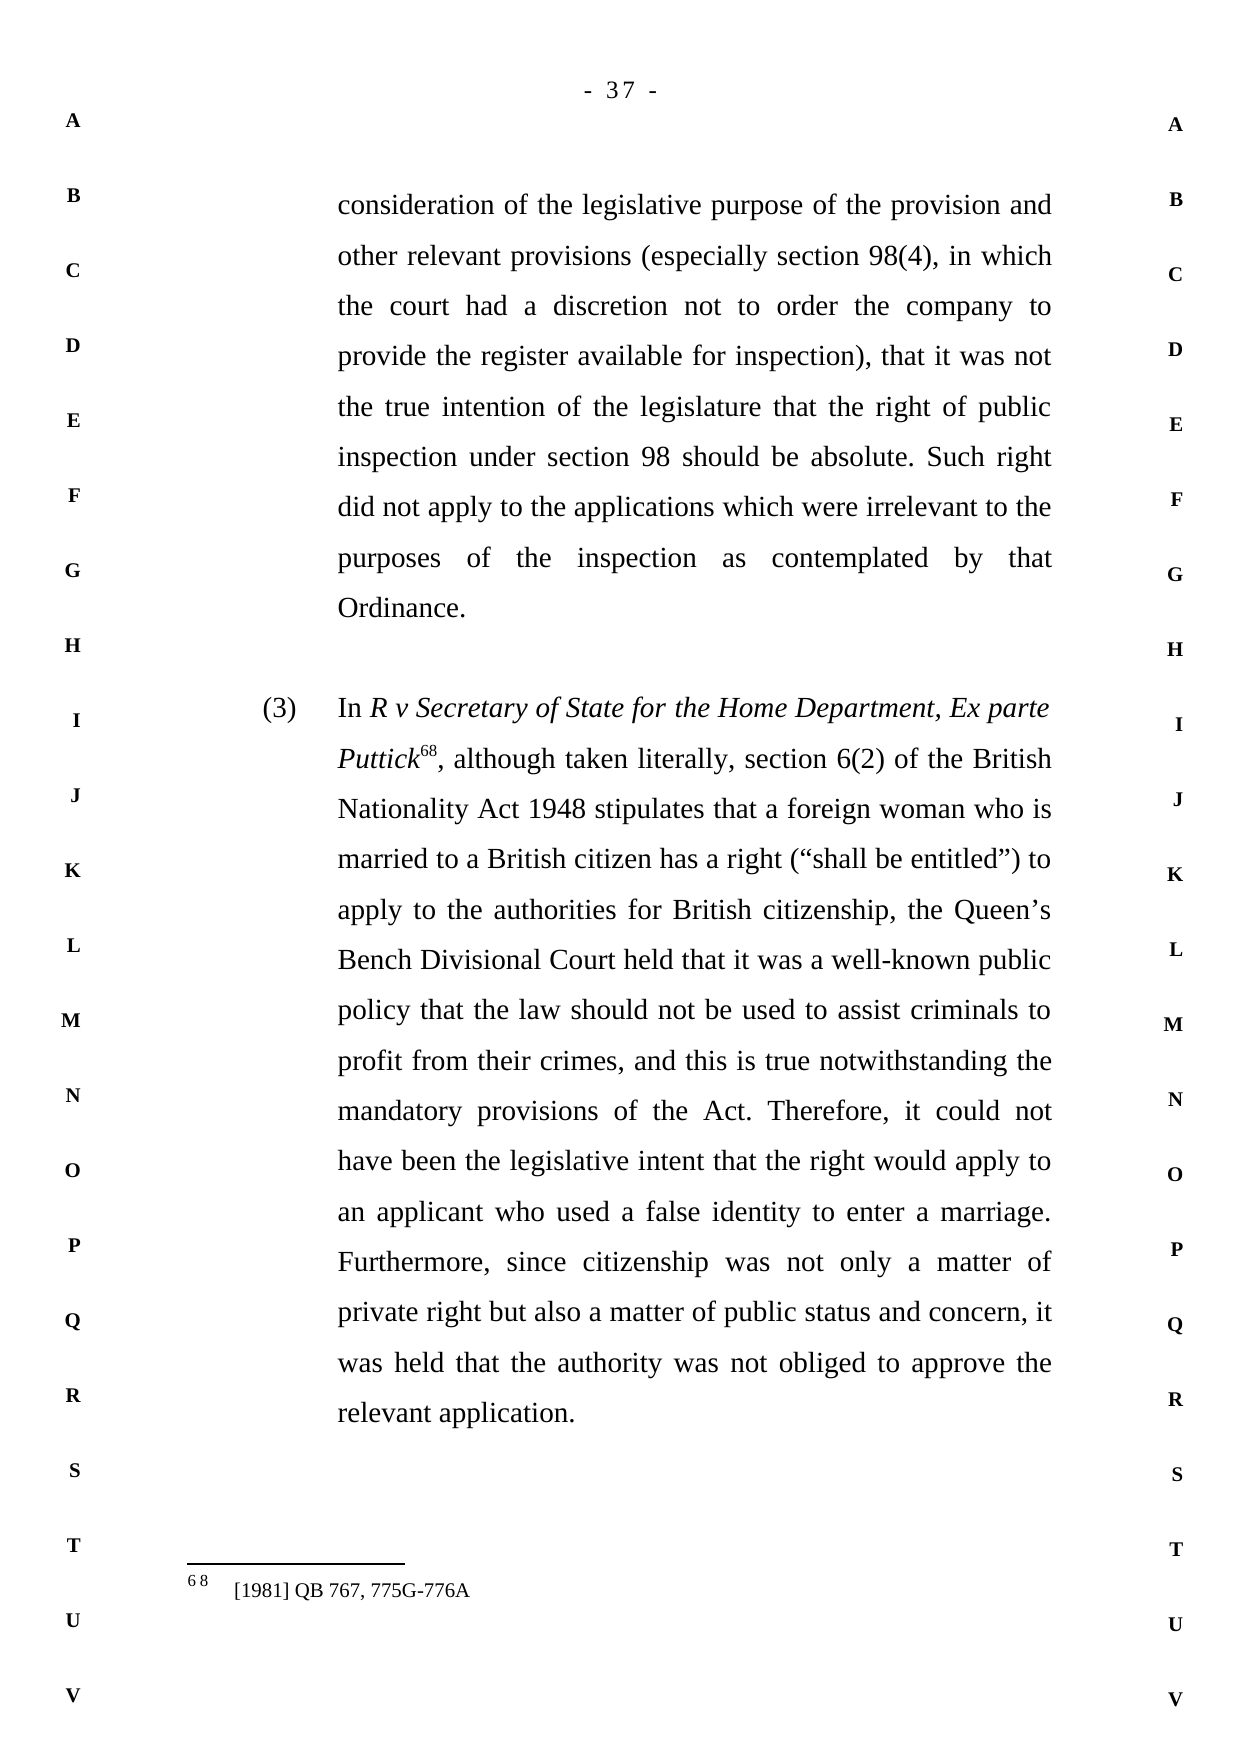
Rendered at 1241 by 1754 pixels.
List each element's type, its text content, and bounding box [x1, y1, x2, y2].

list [262, 187, 1053, 623]
list In R v Secretary of State for the Home Department, Ex parte Puttick, although taken literally, section 6(2) of the British Nationality Act 1948 stipulates that a foreign woman who is married to a British citizen has a right (“shall be entitled”) to apply to the authorities for British citizenship, the Queen’s Bench Divisional Court held that it was a well-known public policy that the law should not be used to assist criminals to profit from their crimes, and this is true notwithstanding the mandatory provisions of the Act. Therefore, it could not have been the legislative intent that the right would apply to an applicant who used a false identity to enter a marriage. Furthermore, since citizenship was not only a matter of private right but also a matter of public status and concern, it was held that the authority was not obliged to approve the relevant application. [262, 691, 1053, 1428]
